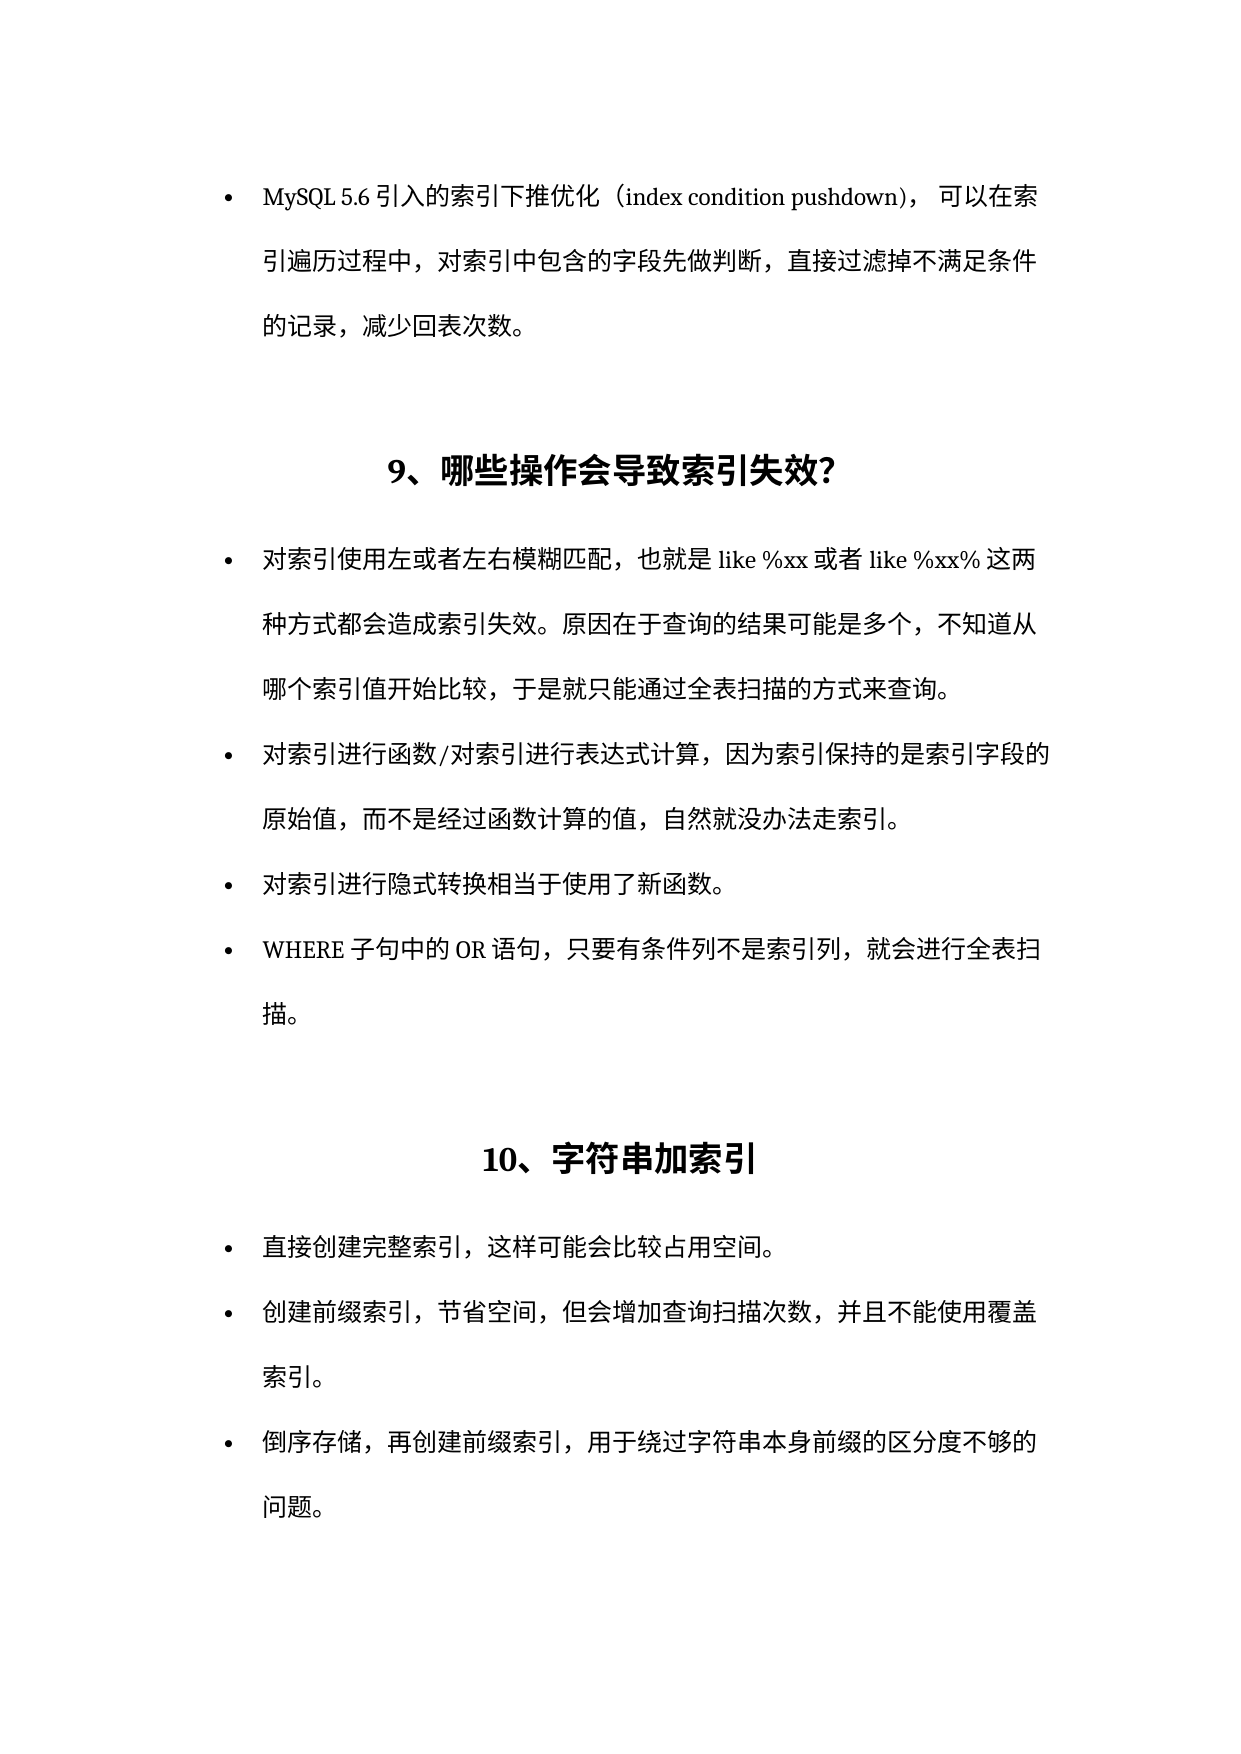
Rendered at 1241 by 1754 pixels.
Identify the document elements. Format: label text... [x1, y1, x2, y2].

list 直接创建完整索引，这样可能会比较占用空间。 [225, 1213, 1053, 1278]
list 对索引进行隐式转换相当于使用了新函数。 [225, 850, 1053, 915]
text 10、字符串加索引 [187, 1124, 1053, 1189]
list 对索引使用左或者左右模糊匹配，也就是 like %xx 或者 like %xx% 这两种方式都会造成索引失效。原因在于查询的结果可能是多个，不知道从哪个索引值开始比较，于是就只能通过全表扫描的方式来查询。 [225, 525, 1053, 720]
list 创建前缀索引，节省空间，但会增加查询扫描次数，并且不能使用覆盖索引。 [225, 1278, 1053, 1408]
list MySQL 5.6 引入的索引下推优化（index condition pushdown)， 可以在索引遍历过程中，对索引中包含的字段先做判断，直接过滤掉不满足条件的记录，减少回表次数。 [225, 162, 1053, 357]
list 倒序存储，再创建前缀索引，用于绕过字符串本身前缀的区分度不够的问题。 [225, 1408, 1053, 1538]
list 对索引进行函数/对索引进行表达式计算，因为索引保持的是索引字段的原始值，而不是经过函数计算的值，自然就没办法走索引。 [225, 720, 1053, 850]
text 9、哪些操作会导致索引失效？ [187, 436, 1053, 501]
list WHERE 子句中的 OR语句，只要有条件列不是索引列，就会进行全表扫描。 [225, 915, 1053, 1045]
